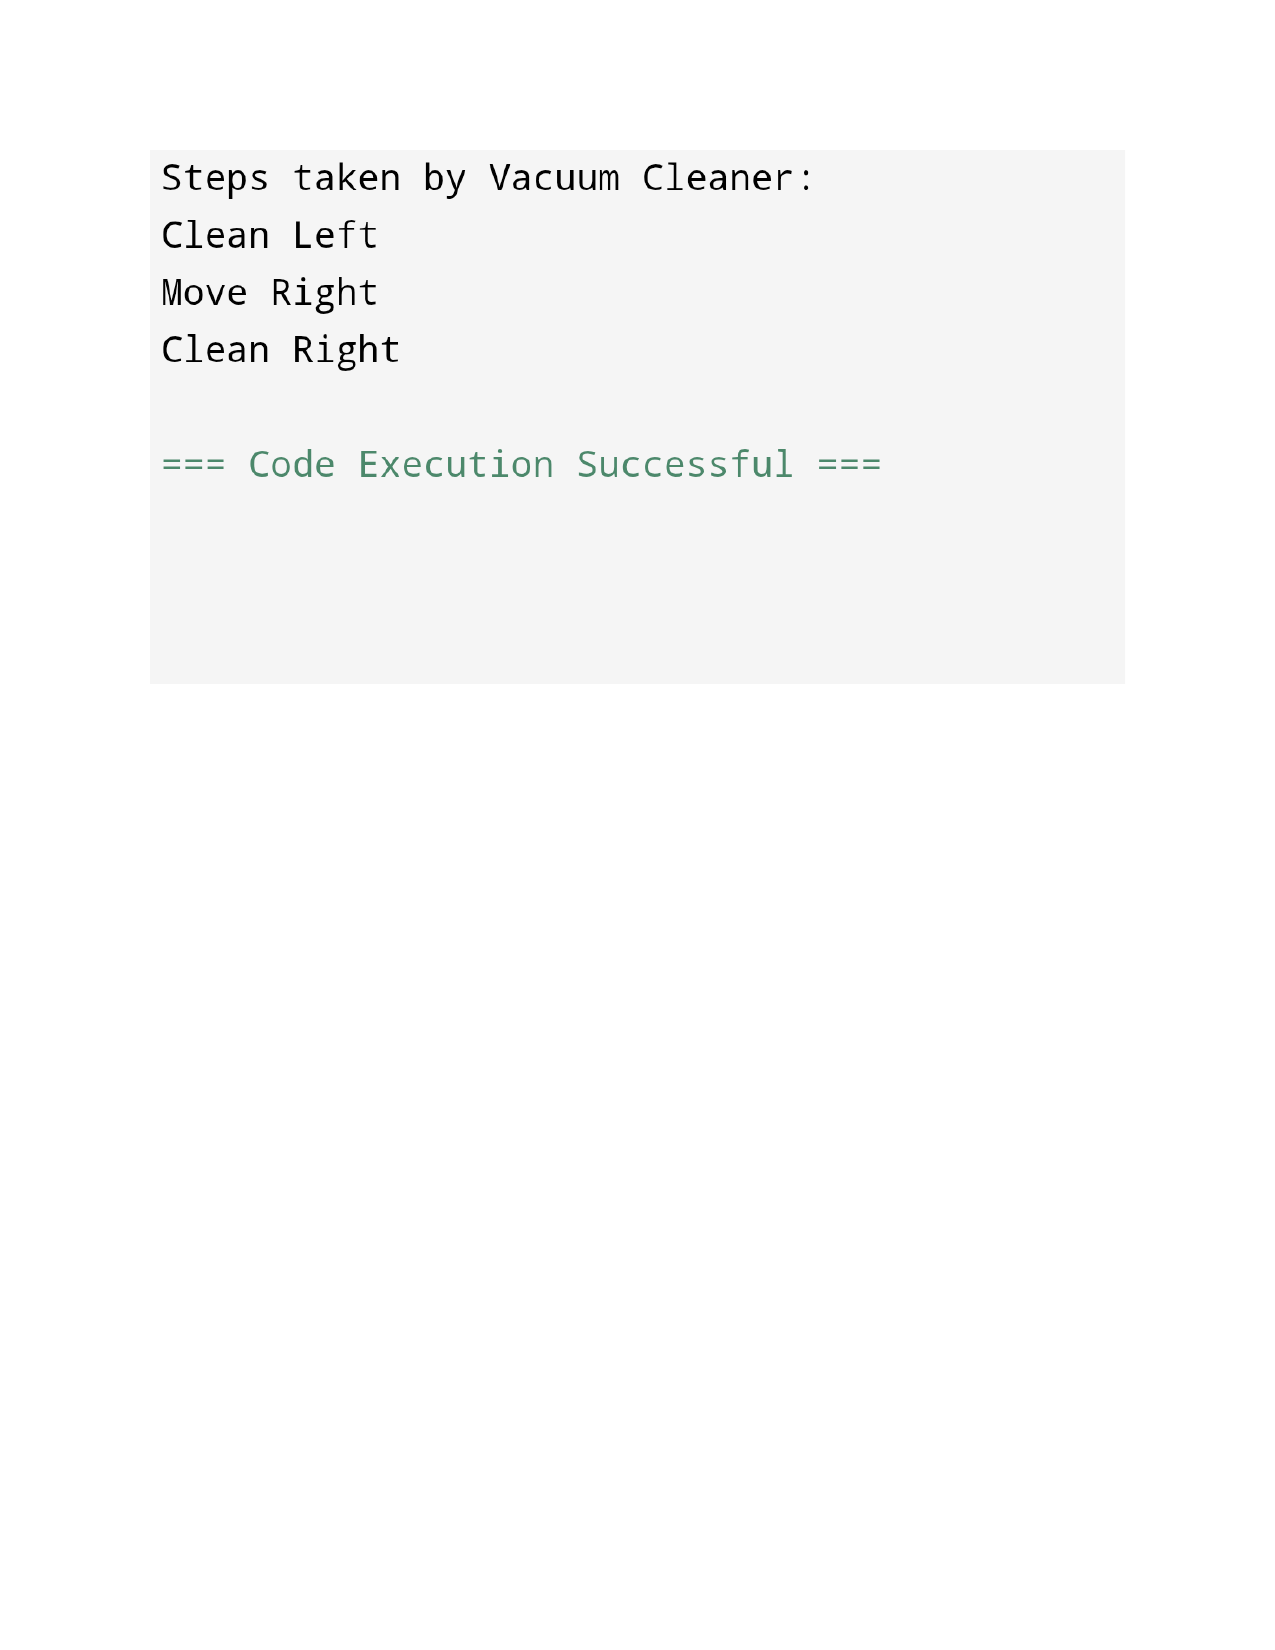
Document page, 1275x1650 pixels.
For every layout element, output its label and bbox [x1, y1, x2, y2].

picture [150, 150, 1125, 684]
